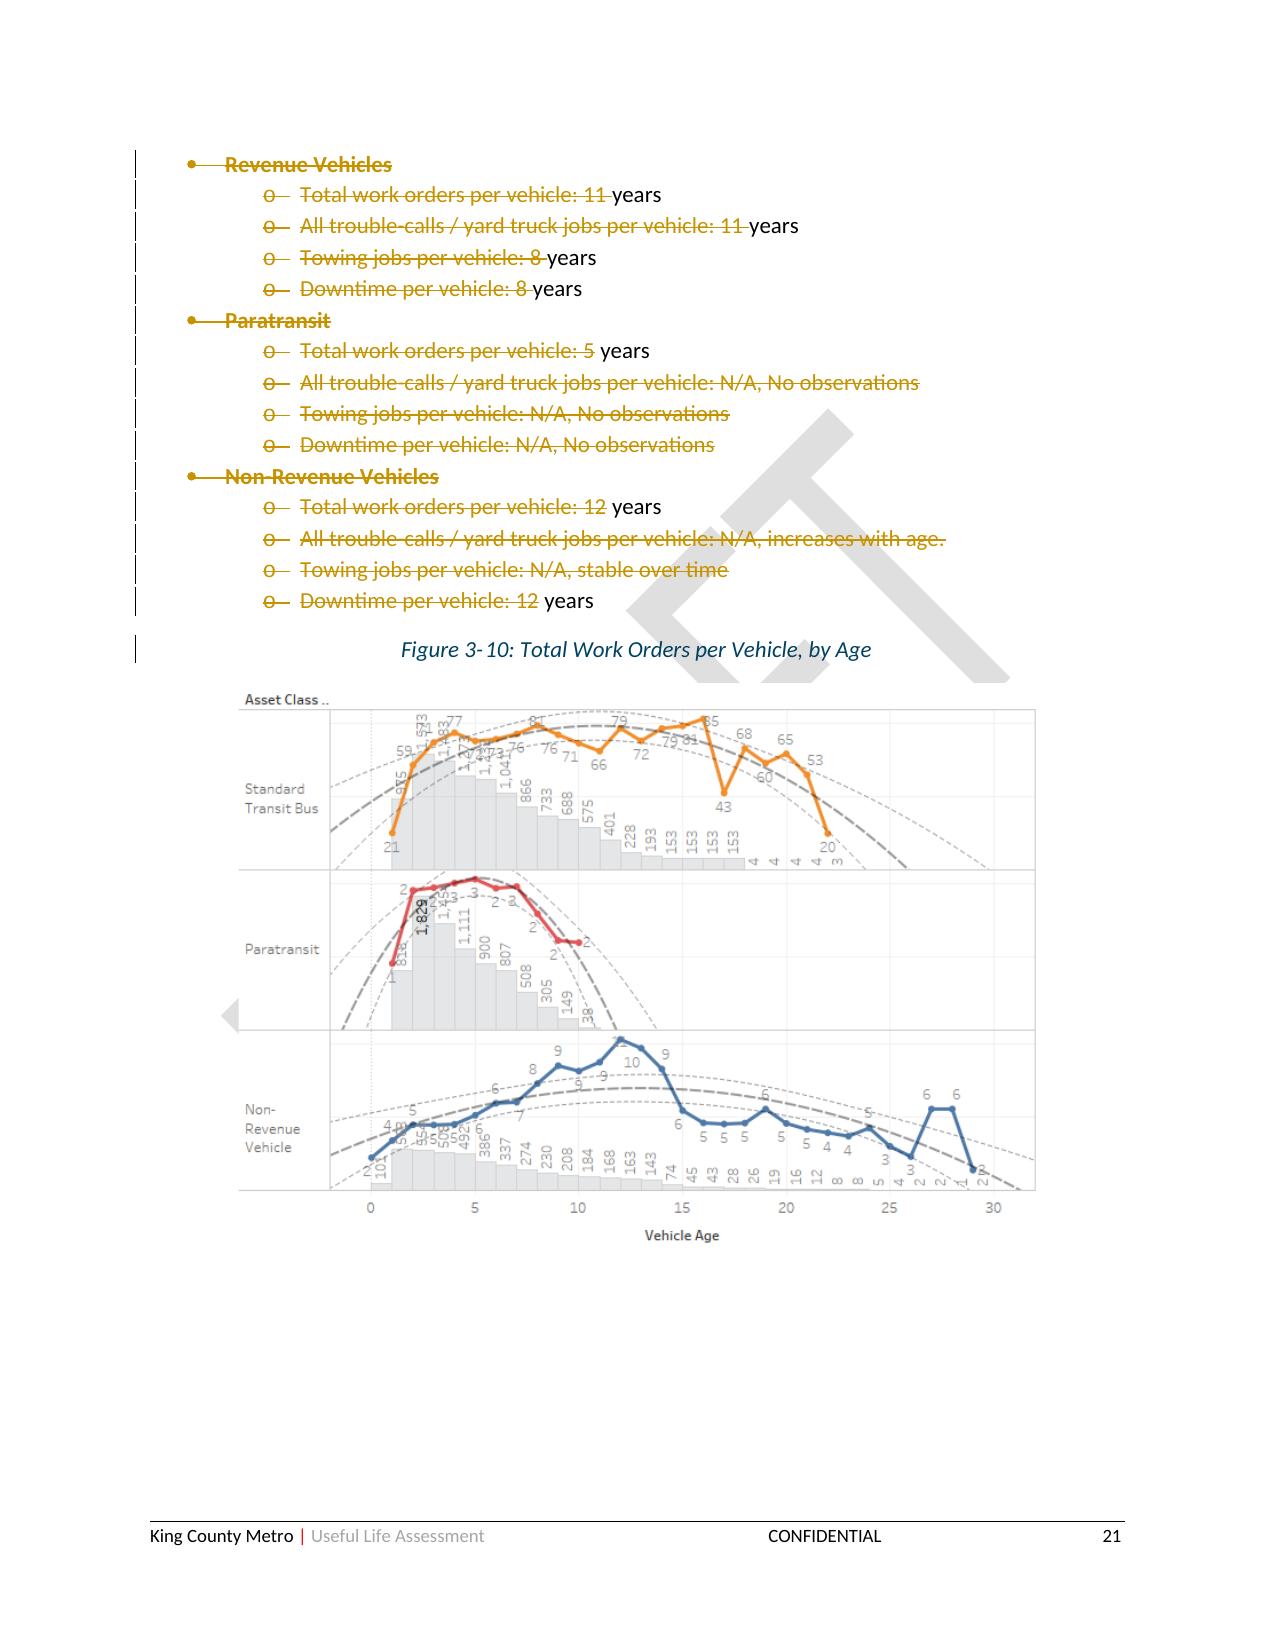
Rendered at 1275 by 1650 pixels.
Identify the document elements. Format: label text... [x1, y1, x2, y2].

picture [238, 683, 1037, 1251]
text Figure 3-: Total Work Orders per Vehicle, by Age [150, 635, 1125, 663]
